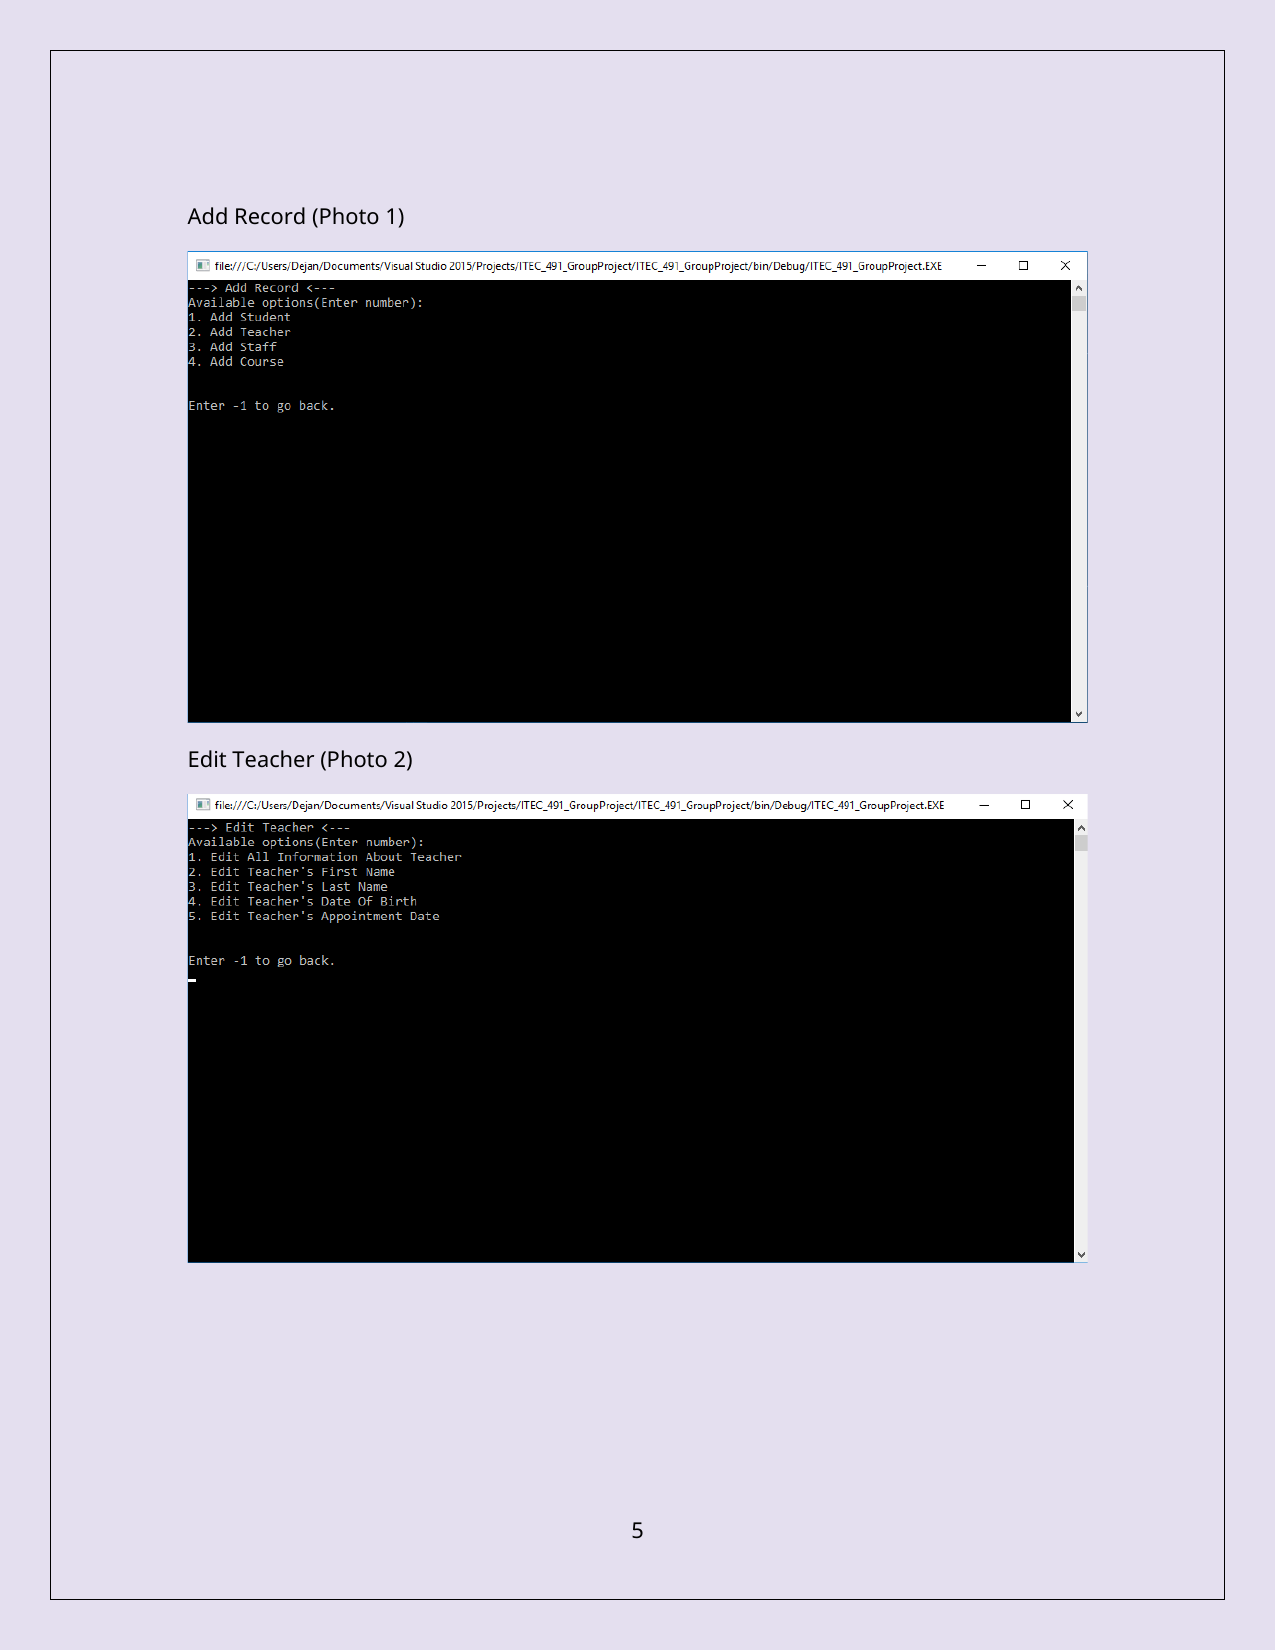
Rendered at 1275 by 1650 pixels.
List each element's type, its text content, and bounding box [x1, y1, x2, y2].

picture [187, 251, 1088, 723]
picture [187, 794, 1088, 1263]
text Add Record (Photo 1) [187, 201, 1087, 231]
text Edit Teacher (Photo 2) [187, 744, 1087, 774]
